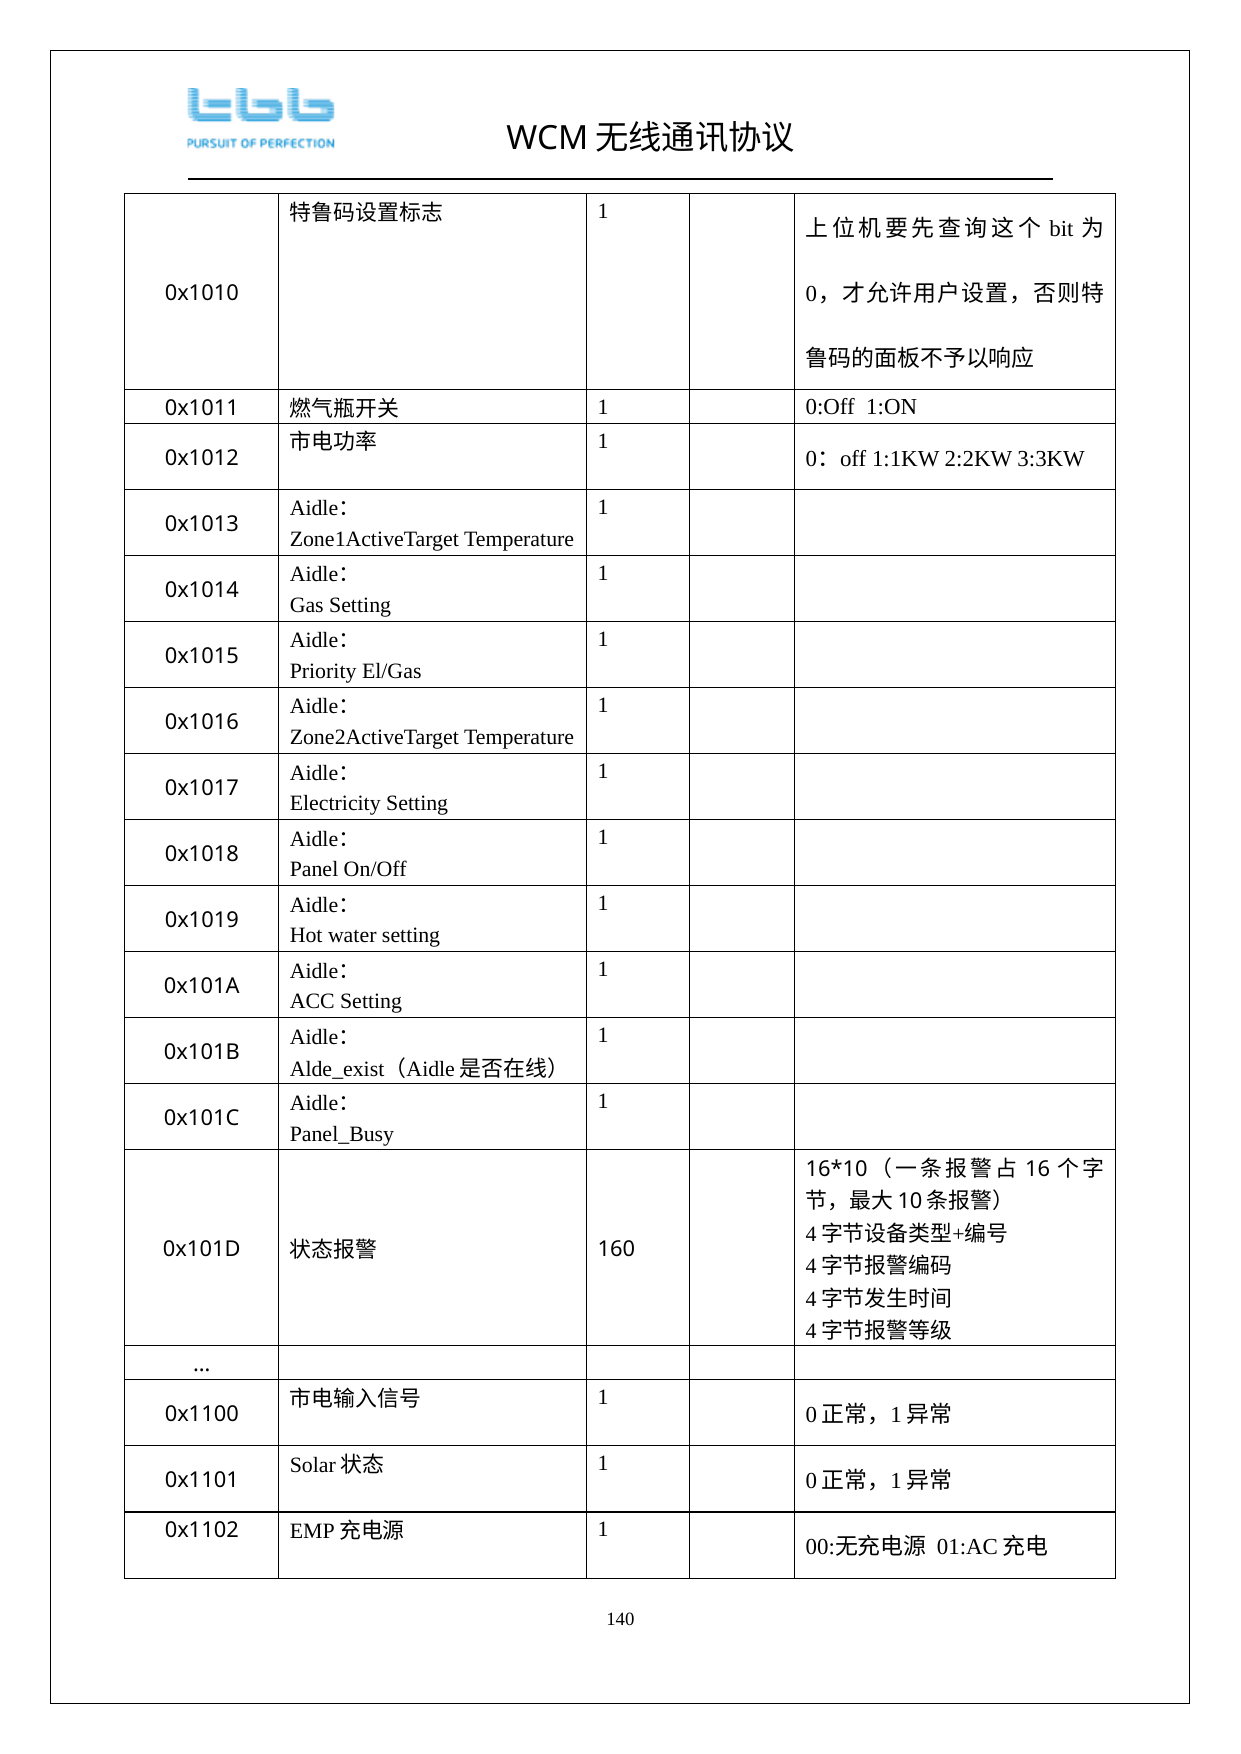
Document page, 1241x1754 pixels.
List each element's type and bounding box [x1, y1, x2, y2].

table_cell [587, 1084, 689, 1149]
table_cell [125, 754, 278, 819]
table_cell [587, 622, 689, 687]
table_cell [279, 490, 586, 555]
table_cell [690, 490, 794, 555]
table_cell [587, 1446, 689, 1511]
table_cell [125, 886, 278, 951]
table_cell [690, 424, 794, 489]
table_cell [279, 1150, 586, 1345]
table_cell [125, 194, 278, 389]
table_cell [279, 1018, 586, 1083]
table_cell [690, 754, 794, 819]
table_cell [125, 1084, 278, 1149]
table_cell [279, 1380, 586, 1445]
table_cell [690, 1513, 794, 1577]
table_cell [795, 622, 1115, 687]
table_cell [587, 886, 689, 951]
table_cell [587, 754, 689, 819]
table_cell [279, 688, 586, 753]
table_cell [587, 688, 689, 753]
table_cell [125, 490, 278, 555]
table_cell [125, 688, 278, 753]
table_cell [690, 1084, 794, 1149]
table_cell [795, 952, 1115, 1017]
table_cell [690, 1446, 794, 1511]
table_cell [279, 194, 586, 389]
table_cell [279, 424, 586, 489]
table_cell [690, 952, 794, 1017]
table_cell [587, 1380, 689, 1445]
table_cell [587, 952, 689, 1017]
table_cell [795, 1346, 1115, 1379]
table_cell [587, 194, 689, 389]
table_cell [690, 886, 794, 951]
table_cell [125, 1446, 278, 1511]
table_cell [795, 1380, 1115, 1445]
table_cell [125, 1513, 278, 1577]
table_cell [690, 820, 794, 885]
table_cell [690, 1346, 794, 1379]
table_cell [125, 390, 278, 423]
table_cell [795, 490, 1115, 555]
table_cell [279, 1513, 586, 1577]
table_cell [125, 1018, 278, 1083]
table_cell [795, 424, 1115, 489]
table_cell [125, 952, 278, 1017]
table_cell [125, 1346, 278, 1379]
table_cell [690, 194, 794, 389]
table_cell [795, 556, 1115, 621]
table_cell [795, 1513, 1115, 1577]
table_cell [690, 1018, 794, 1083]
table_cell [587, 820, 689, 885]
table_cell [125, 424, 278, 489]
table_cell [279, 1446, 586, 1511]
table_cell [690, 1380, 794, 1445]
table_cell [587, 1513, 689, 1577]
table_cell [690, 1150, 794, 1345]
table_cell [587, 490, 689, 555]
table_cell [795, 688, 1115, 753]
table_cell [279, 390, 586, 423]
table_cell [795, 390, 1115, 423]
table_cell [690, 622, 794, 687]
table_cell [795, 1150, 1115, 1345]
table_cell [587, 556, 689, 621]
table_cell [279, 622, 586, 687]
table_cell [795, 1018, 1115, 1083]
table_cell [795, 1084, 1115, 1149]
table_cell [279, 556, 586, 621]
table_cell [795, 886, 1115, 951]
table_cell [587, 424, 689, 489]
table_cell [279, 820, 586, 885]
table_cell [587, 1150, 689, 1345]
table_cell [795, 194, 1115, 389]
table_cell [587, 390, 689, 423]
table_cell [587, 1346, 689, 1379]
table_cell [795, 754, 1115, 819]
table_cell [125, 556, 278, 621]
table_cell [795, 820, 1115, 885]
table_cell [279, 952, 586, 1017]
picture [187, 88, 336, 150]
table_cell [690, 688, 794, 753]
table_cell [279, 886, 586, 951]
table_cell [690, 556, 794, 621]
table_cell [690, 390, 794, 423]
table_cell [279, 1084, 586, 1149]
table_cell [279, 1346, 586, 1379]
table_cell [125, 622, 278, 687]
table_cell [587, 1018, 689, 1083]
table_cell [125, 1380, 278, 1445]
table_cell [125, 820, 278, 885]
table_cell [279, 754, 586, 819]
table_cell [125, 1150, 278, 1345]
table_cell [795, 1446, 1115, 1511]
